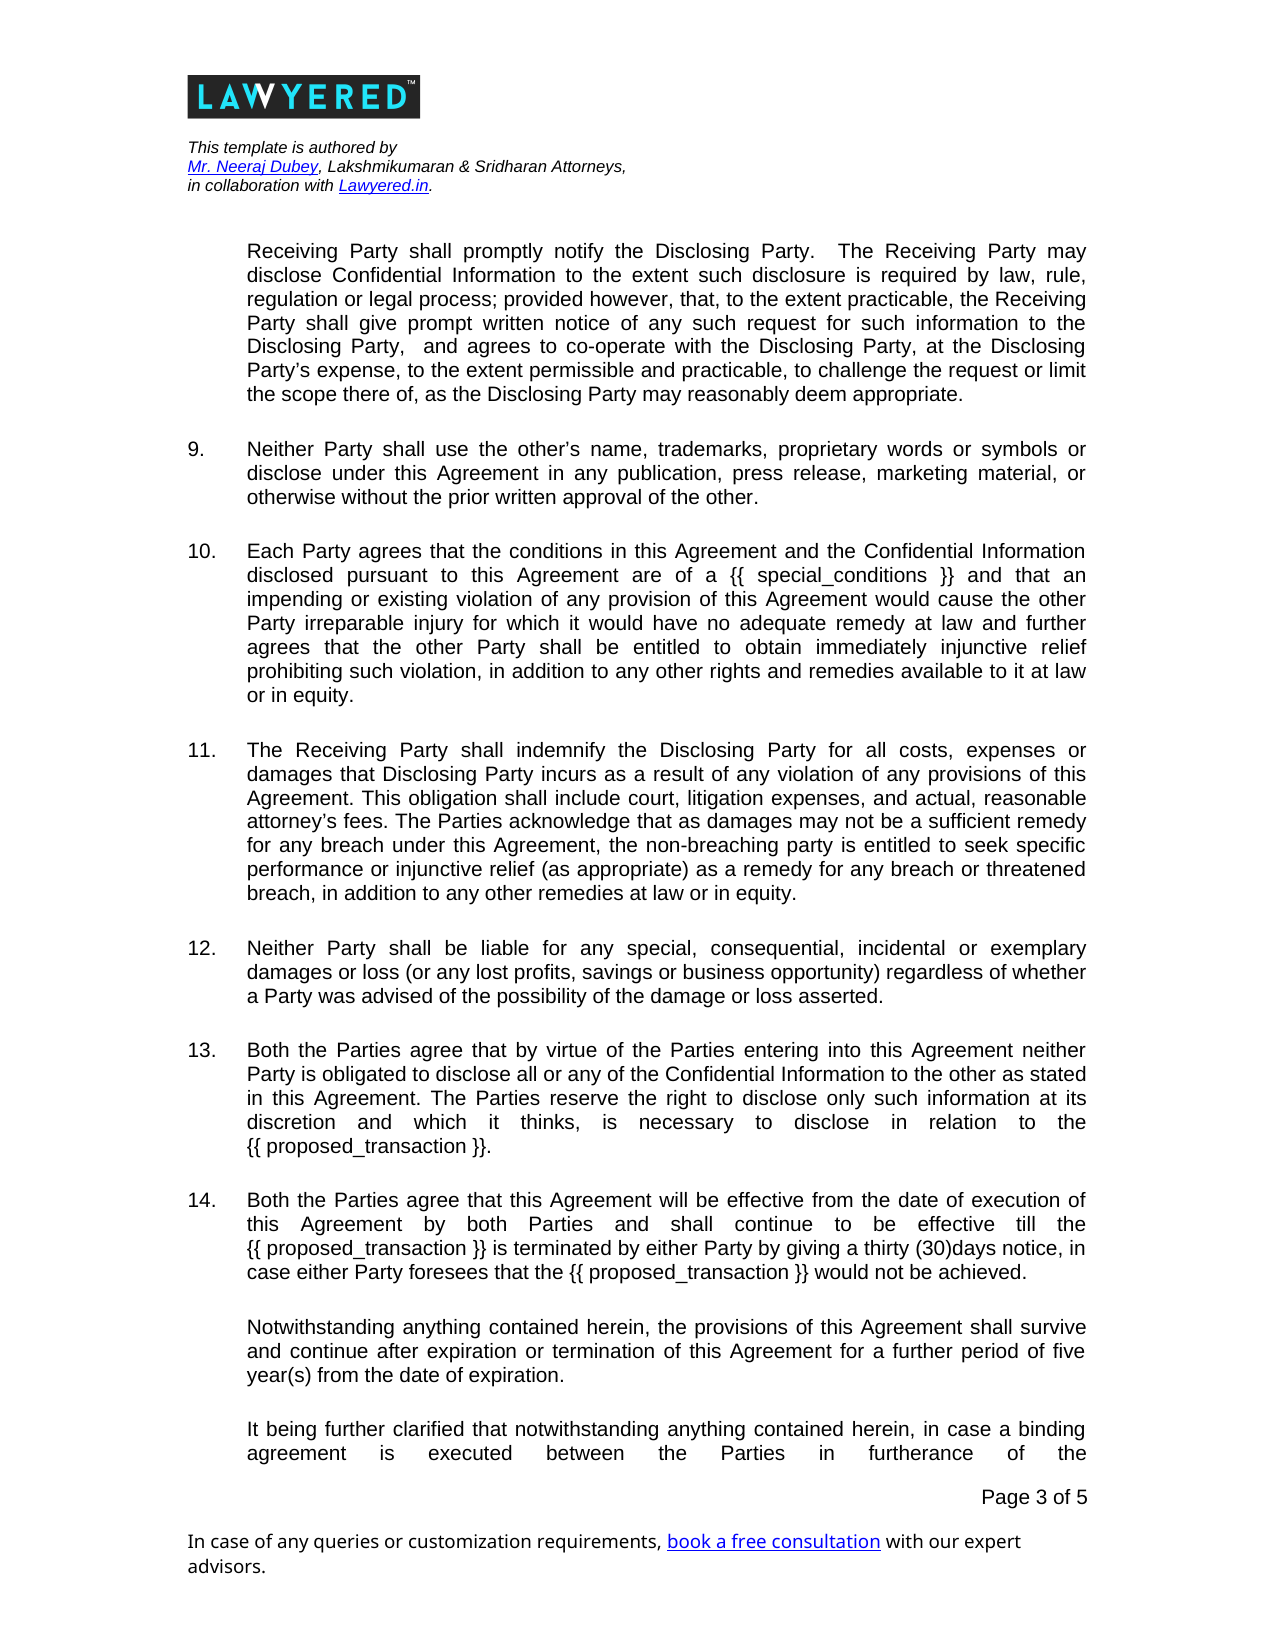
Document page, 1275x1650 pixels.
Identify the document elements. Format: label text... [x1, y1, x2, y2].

text 11. The Receiving Party shall indemnify the Disclosing Party for all costs, expenses or damages that Disclosing Party incurs as a result of any violation of any provisions of this Agreement. This obligation shall include court, litigation expenses, and actual, reasonable attorney’s fees. The Parties acknowledge that as damages may not be a sufficient remedy for any breach under this Agreement, the non-breaching party is entitled to seek specific performance or injunctive relief (as appropriate) as a remedy for any breach or threatened breach, in addition to any other remedies at law or in equity. [187, 737, 1087, 905]
text 13. Both the Parties agree that by virtue of the Parties entering into this Agreement neither Party is obligated to disclose all or any of the Confidential Information to the other as stated in this Agreement. The Parties reserve the right to disclose only such information at its discretion and which it thinks, is necessary to disclose in relation to the {{ proposed_transaction }}. [187, 1038, 1087, 1158]
text 10. Each Party agrees that the conditions in this Agreement and the Confidential Information disclosed pursuant to this Agreement are of a {{ special_conditions }} and that an impending or existing violation of any provision of this Agreement would cause the other Party irreparable injury for which it would have no adequate remedy at law and further agrees that the other Party shall be entitled to obtain immediately injunctive relief prohibiting such violation, in addition to any other rights and remedies available to it at law or in equity. [187, 539, 1087, 707]
text 14. Both the Parties agree that this Agreement will be effective from the date of execution of this Agreement by both Parties and shall continue to be effective till the {{ proposed_transaction }} is terminated by either Party by giving a thirty (30)days notice, in case either Party foresees that the {{ proposed_transaction }} would not be achieved. [187, 1188, 1087, 1284]
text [247, 1417, 1087, 1465]
picture [187, 75, 421, 119]
text 9. Neither Party shall use the other’s name, trademarks, proprietary words or symbols or disclose under this Agreement in any publication, press release, marketing material, or otherwise without the prior written approval of the other. [187, 437, 1087, 509]
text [187, 238, 1087, 406]
text 12. Neither Party shall be liable for any special, consequential, incidental or exemplary damages or loss (or any lost profits, savings or business opportunity) regardless of whether a Party was advised of the possibility of the damage or loss asserted. [187, 936, 1087, 1007]
text Notwithstanding anything contained herein, the provisions of this Agreement shall survive and continue after expiration or termination of this Agreement for a further period of five year(s) from the date of expiration. [247, 1315, 1087, 1387]
